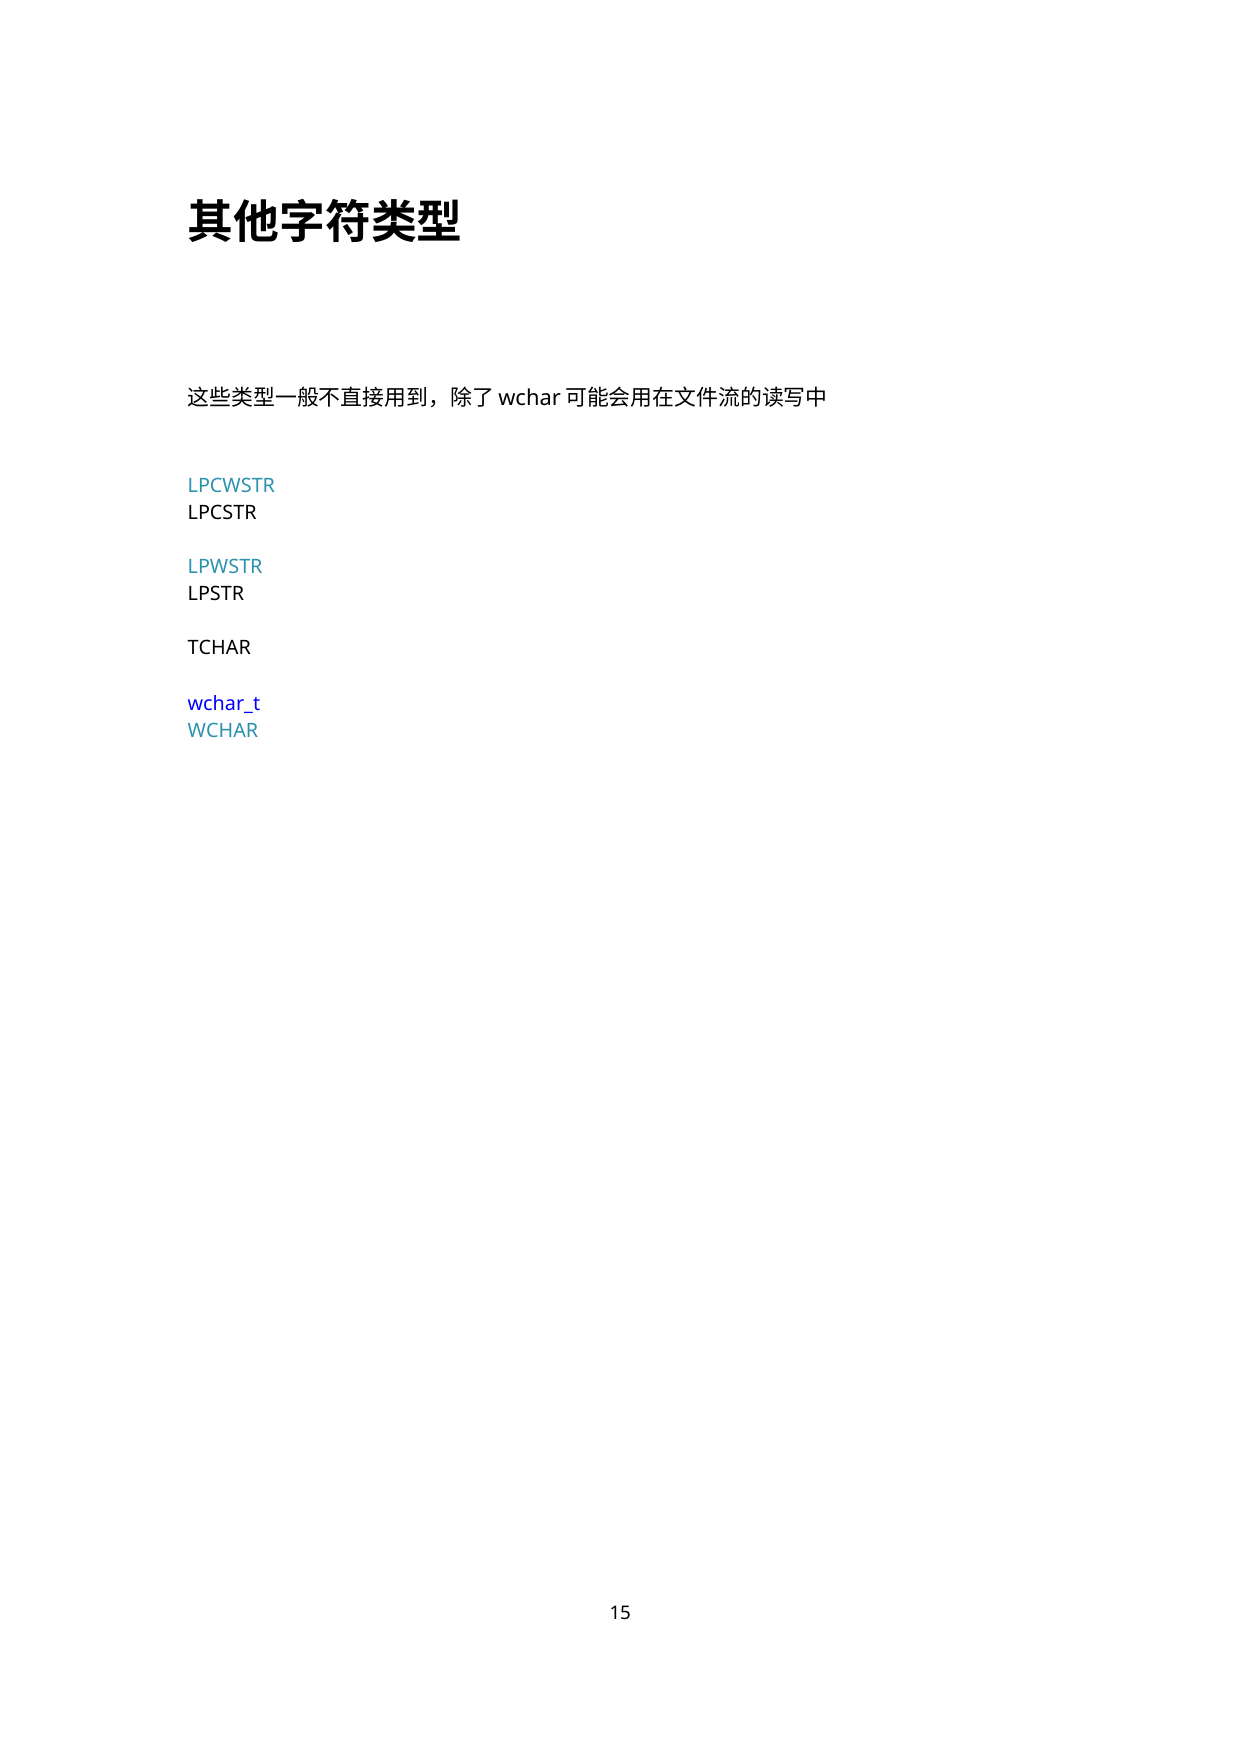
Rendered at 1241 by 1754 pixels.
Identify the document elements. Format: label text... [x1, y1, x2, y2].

subtitle 其他字符类型 [187, 185, 1053, 252]
text WCHAR [187, 717, 1053, 744]
text LPCSTR [187, 498, 1053, 525]
text 这些类型一般不直接用到，除了wchar可能会用在文件流的读写中 [187, 380, 1053, 411]
text LPWSTR [187, 552, 1053, 579]
text LPCWSTR [187, 471, 1053, 498]
text wchar_t [187, 690, 1053, 717]
text LPSTR [187, 579, 1053, 606]
text TCHAR [187, 633, 1053, 660]
